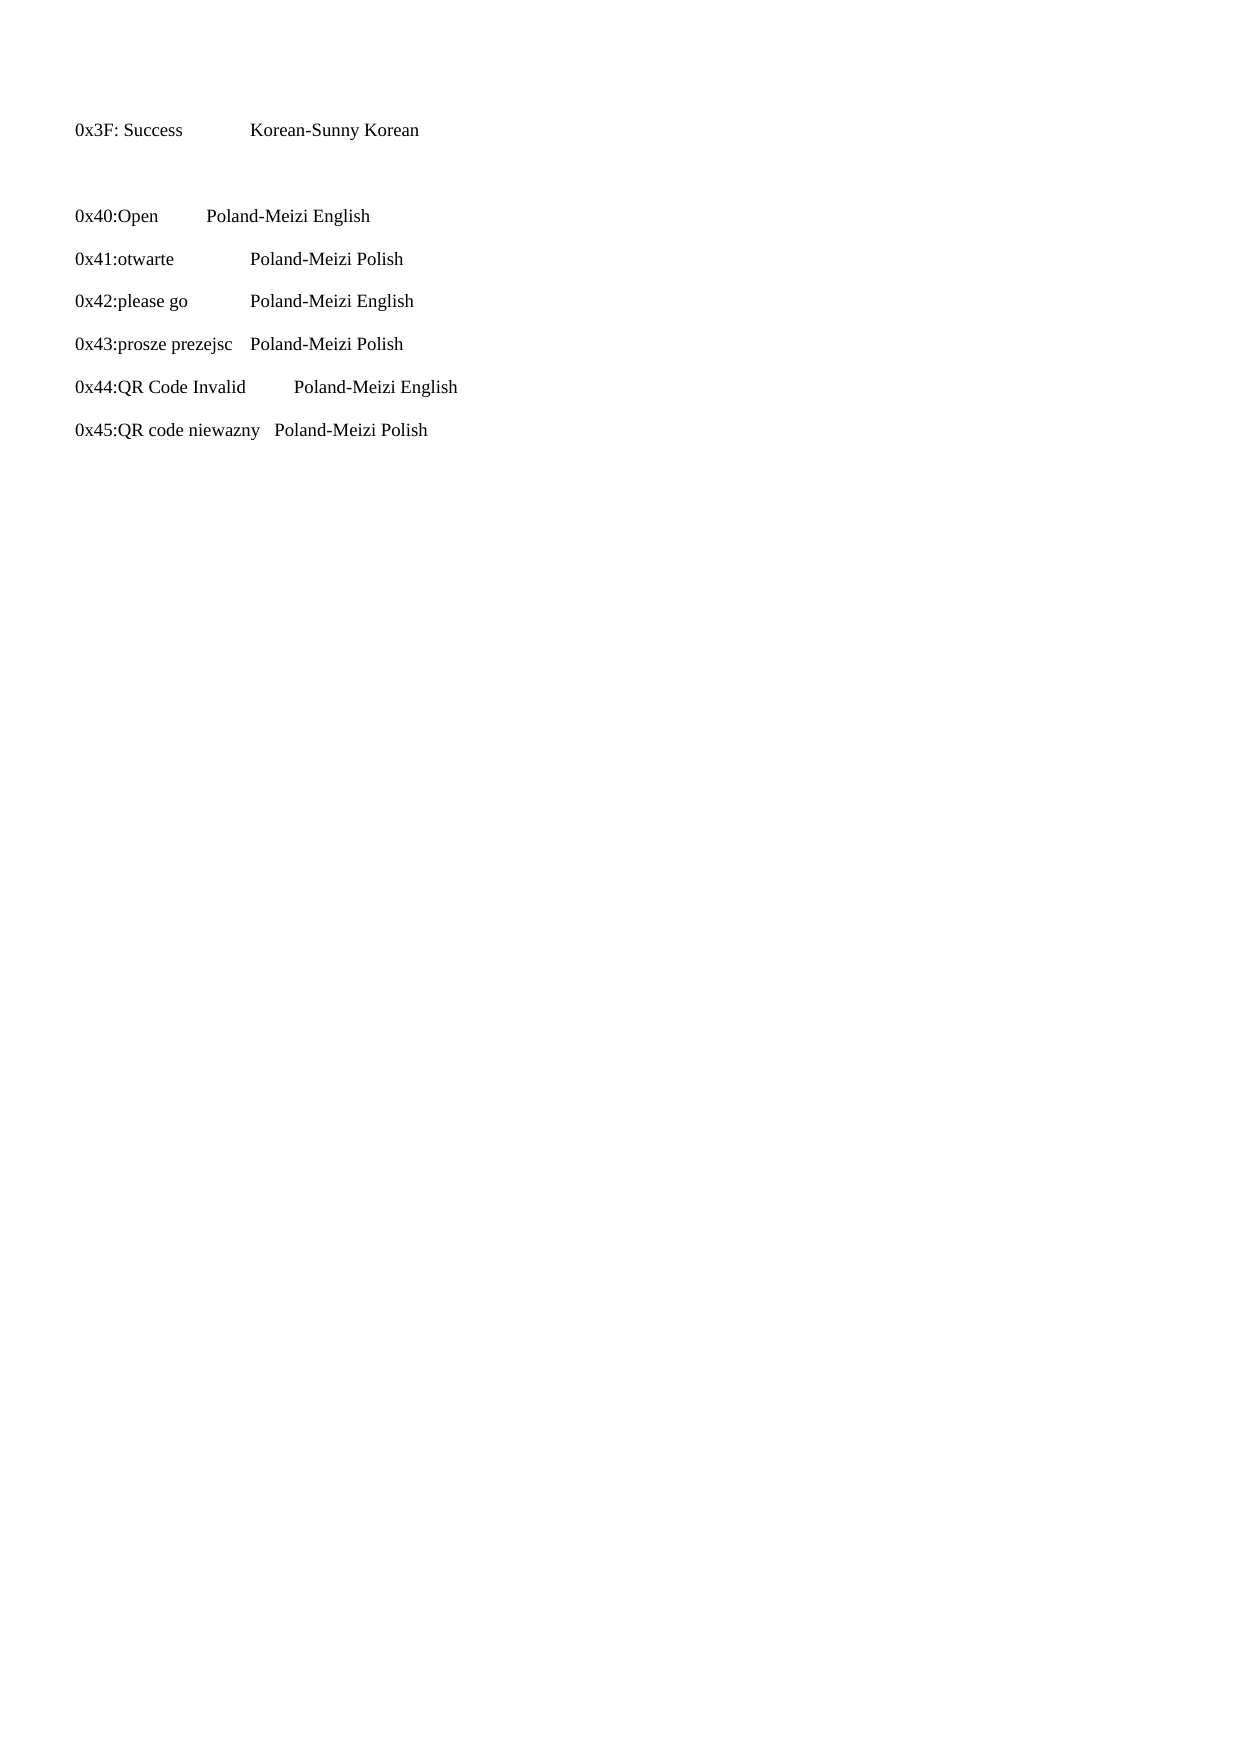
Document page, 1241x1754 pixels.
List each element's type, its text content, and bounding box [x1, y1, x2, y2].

text 0x42:please go Poland-Meizi English [75, 285, 1165, 318]
text 0x40:Open Poland-Meizi English [75, 200, 1165, 232]
text 0x3F: Success Korean-Sunny Korean [75, 114, 1165, 147]
text 0x43:prosze prezejsc Poland-Meizi Polish [75, 328, 1165, 361]
text 0x45:QR code niewazny Poland-Meizi Polish [75, 414, 1165, 446]
text 0x44:QR Code Invalid Poland-Meizi English [75, 371, 1165, 403]
text 0x41:otwarte Poland-Meizi Polish [75, 243, 1165, 275]
